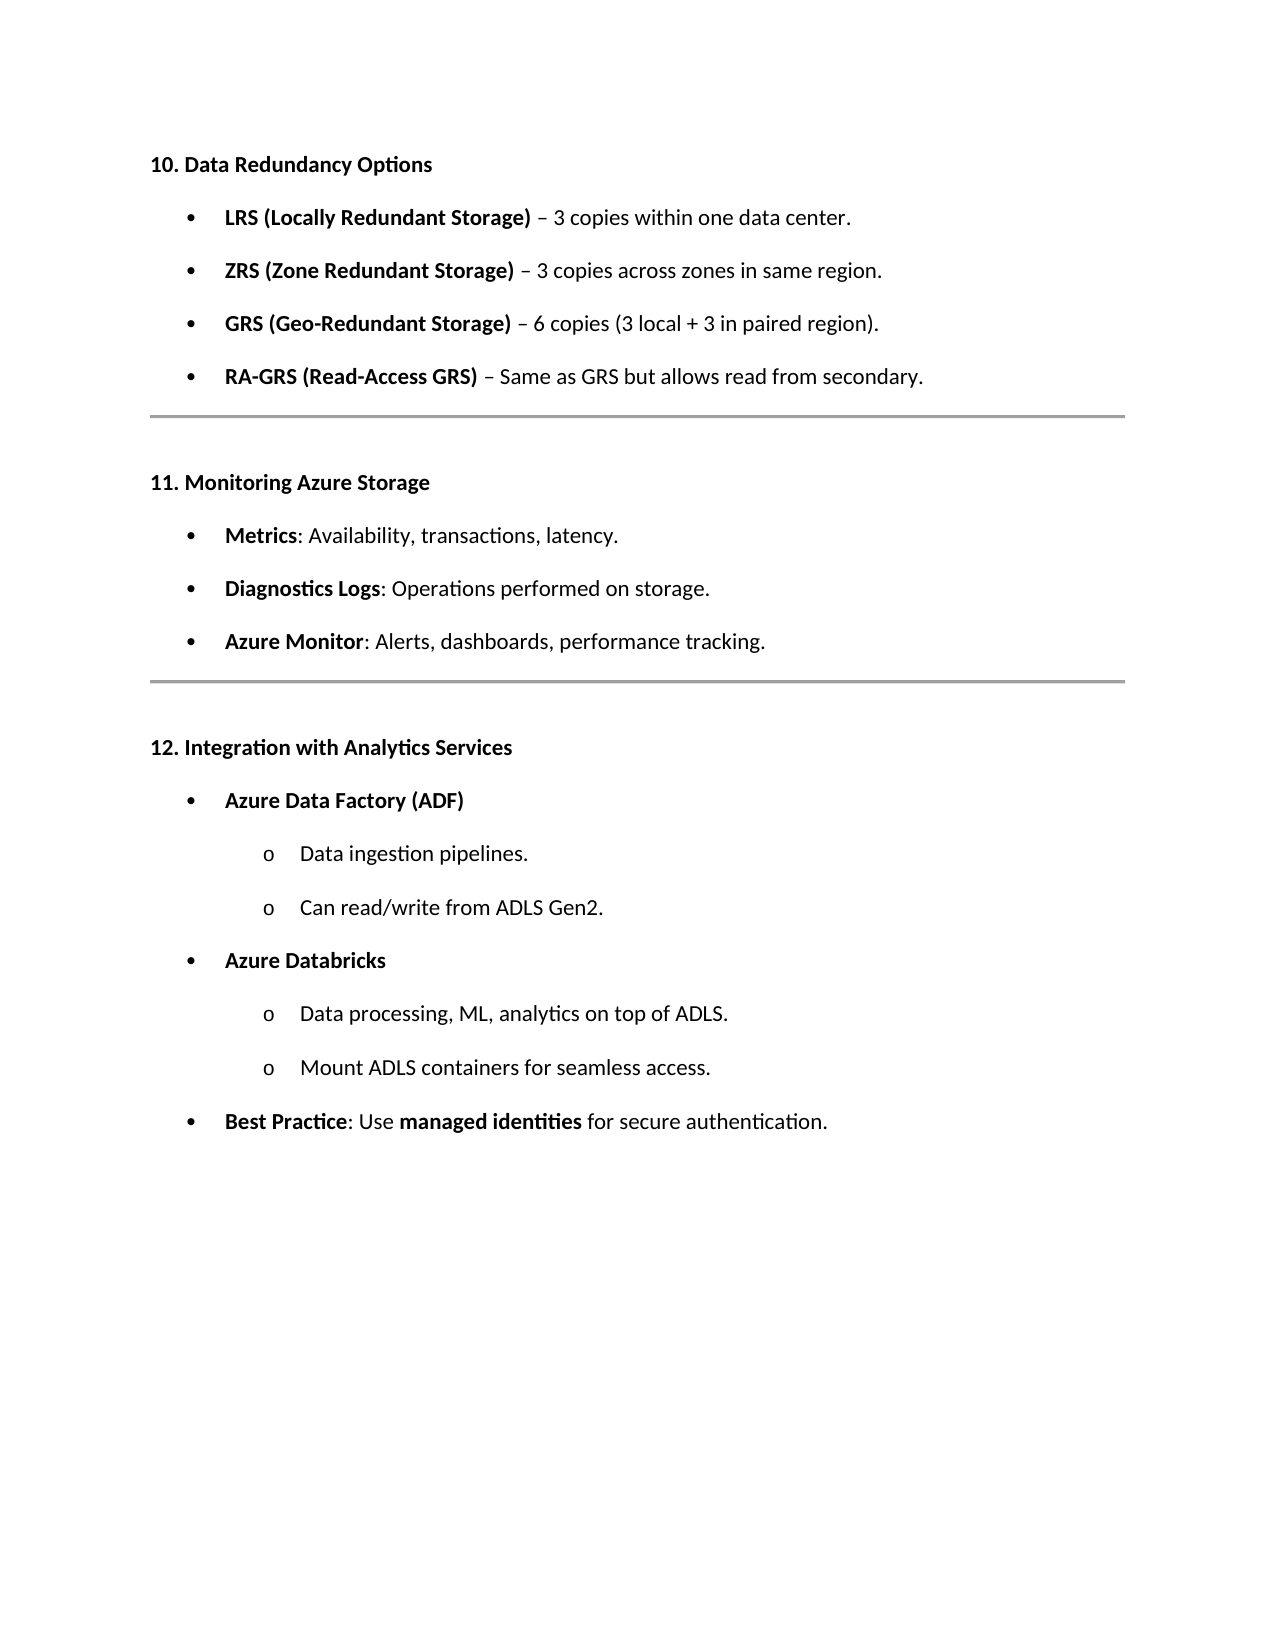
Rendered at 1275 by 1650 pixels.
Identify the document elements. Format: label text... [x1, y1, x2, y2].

text 12. Integration with Analytics Services [150, 733, 1125, 761]
list RA-GRS (Read-Access GRS) – Same as GRS but allows read from secondary. [187, 362, 1125, 390]
list Diagnostics Logs: Operations performed on storage. [187, 574, 1125, 602]
list Best Practice: Use managed identities for secure authentication. [187, 1107, 1125, 1135]
list Metrics: Availability, transactions, latency. [187, 521, 1125, 549]
list GRS (Geo-Redundant Storage) – 6 copies (3 local + 3 in paired region). [187, 309, 1125, 337]
list Can read/write from ADLS Gen2. [262, 893, 1125, 921]
list LRS (Locally Redundant Storage) – 3 copies within one data center. [187, 203, 1125, 231]
list Data ingestion pipelines. [262, 839, 1125, 868]
list Data processing, ML, analytics on top of ADLS. [262, 999, 1125, 1028]
list Mount ADLS containers for seamless access. [262, 1053, 1125, 1082]
list Azure Databricks [187, 947, 1125, 974]
list Azure Monitor: Alerts, dashboards, performance tracking. [187, 627, 1125, 655]
list ZRS (Zone Redundant Storage) – 3 copies across zones in same region. [187, 256, 1125, 284]
text 10. Data Redundancy Options [150, 150, 1125, 178]
text 11. Monitoring Azure Storage [150, 468, 1125, 496]
list Azure Data Factory (ADF) [187, 786, 1125, 814]
